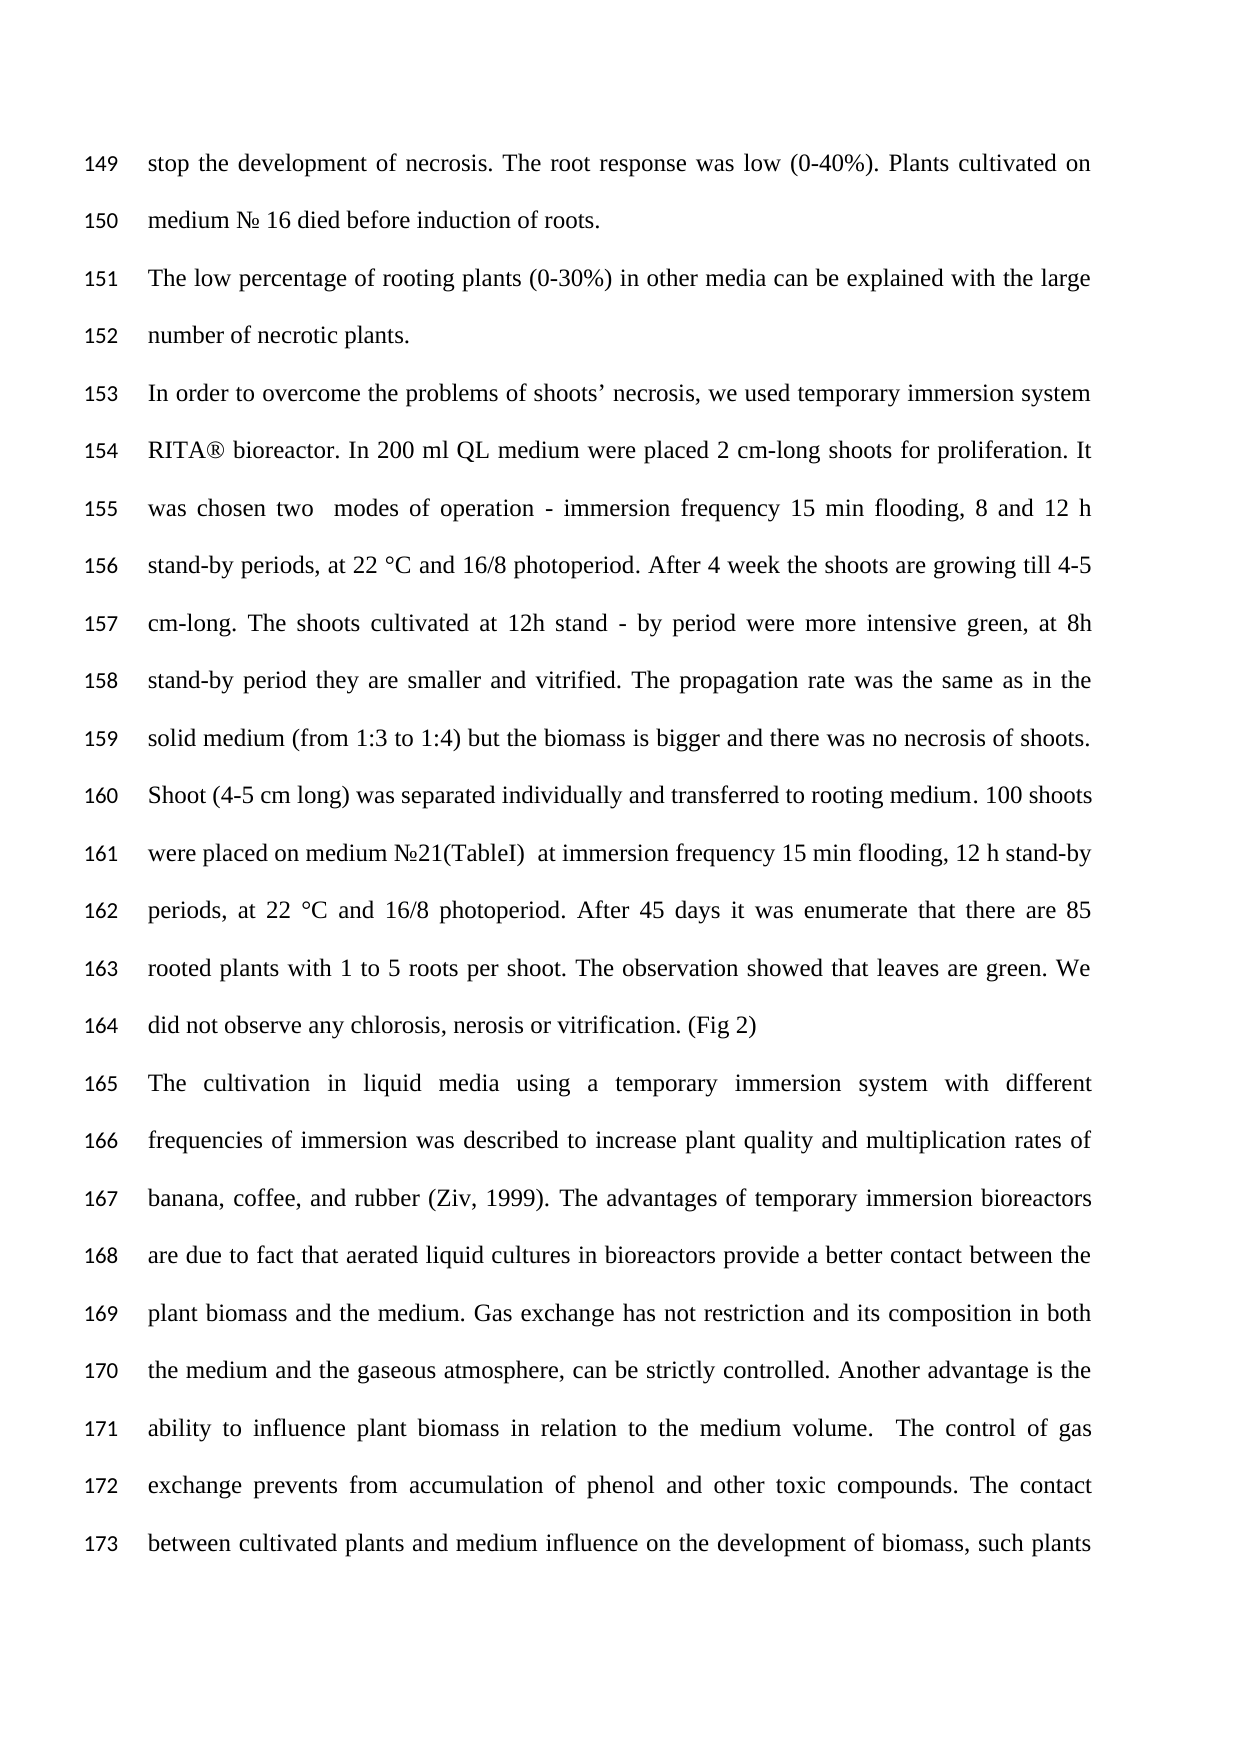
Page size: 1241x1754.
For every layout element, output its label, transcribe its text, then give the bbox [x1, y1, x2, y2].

text The low percentage of rooting plants (0-30%) in other media can be explained with the large number of necrotic plants. [148, 263, 1093, 349]
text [148, 148, 1093, 234]
text In order to overcome the problems of shoots’ necrosis, we used temporary immersion system RITA® bioreactor. In 200 ml QL medium were placed 2 cm-long shoots for proliferation. It was chosen two modes of operation - immersion frequency 15 min flooding, 8 and 12 h stand-by periods, at 22 °C and 16/8 photoperiod. After 4 week the shoots are growing till 4-5 cm-long. The shoots cultivated at 12h stand - by period were more intensive green, at 8h stand-by period they are smaller and vitrified. The propagation rate was the same as in the solid medium (from 1:3 to 1:4) but the biomass is bigger and there was no necrosis of shoots. Shoot (4-5 cm long) was separated individually and transferred to rooting medium. 100 shoots were placed on medium №21(TableI) at immersion frequency 15 min flooding, 12 h stand-by periods, at 22 °C and 16/8 photoperiod. After 45 days it was enumerate that there are 85 rooted plants with 1 to 5 roots per shoot. The observation showed that leaves are green. We did not observe any chlorosis, nerosis or vitrification. (Fig 2) [148, 378, 1093, 1039]
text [148, 1068, 1093, 1556]
